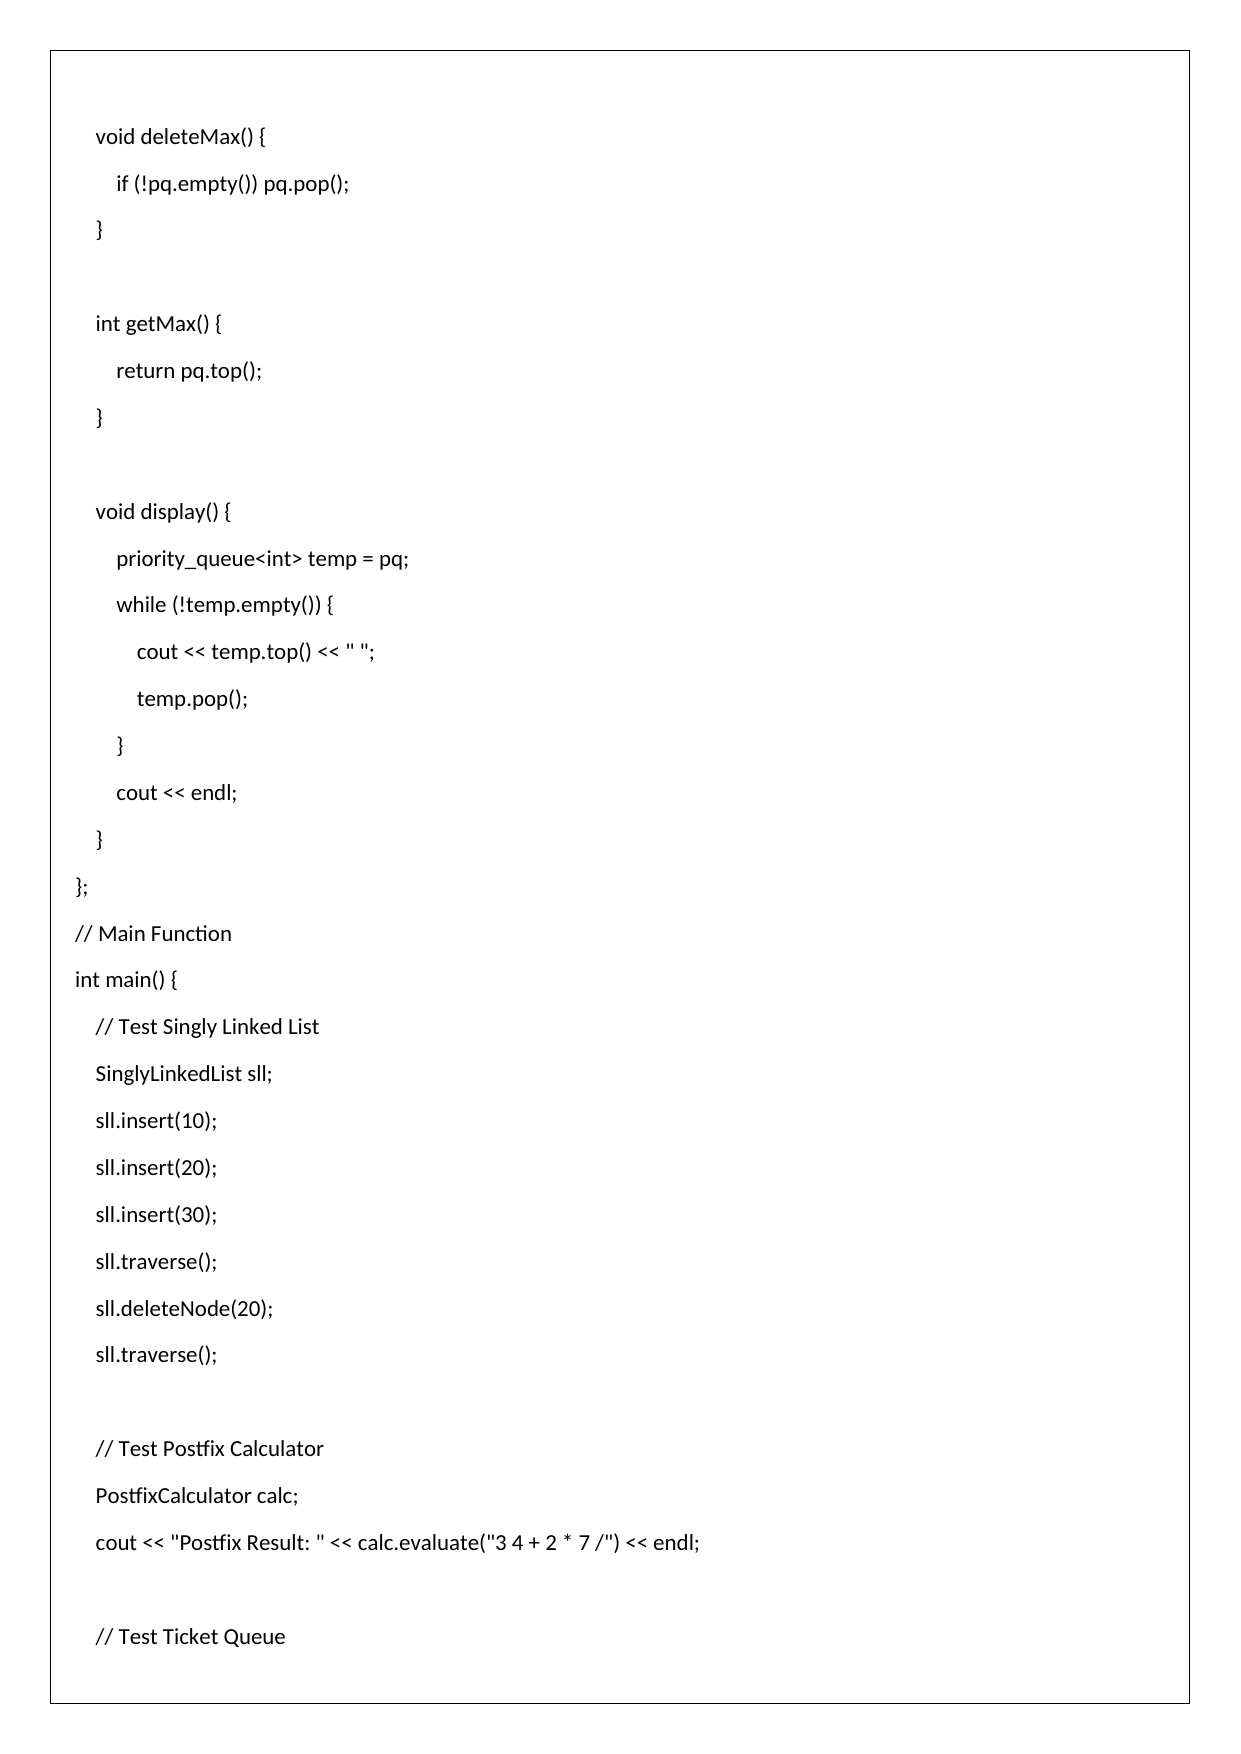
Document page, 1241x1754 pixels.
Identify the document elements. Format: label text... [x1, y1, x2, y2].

text cout << endl; [75, 778, 1165, 806]
text PostfixCalculator calc; [75, 1481, 1165, 1509]
text sll.deleteNode(20); [75, 1294, 1165, 1322]
text temp.pop(); [75, 684, 1165, 712]
text sll.insert(10); [75, 1106, 1165, 1134]
text while (!temp.empty()) { [75, 591, 1165, 619]
text } [75, 216, 1165, 244]
text int getMax() { [75, 309, 1165, 337]
text } [75, 403, 1165, 431]
text sll.traverse(); [75, 1341, 1165, 1369]
text }; [75, 872, 1165, 900]
text SinglyLinkedList sll; [75, 1059, 1165, 1087]
text void display() { [75, 497, 1165, 525]
text // Test Singly Linked List [75, 1012, 1165, 1041]
text cout << "Postfix Result: " << calc.evaluate("3 4 + 2 * 7 /") << endl; [75, 1528, 1165, 1556]
text } [75, 825, 1165, 853]
text sll.insert(30); [75, 1200, 1165, 1228]
text return pq.top(); [75, 356, 1165, 384]
text if (!pq.empty()) pq.pop(); [75, 169, 1165, 197]
text sll.insert(20); [75, 1153, 1165, 1181]
text int main() { [75, 966, 1165, 994]
text // Test Ticket Queue [75, 1622, 1165, 1650]
text cout << temp.top() << " "; [75, 637, 1165, 666]
text priority_queue<int> temp = pq; [75, 544, 1165, 572]
text // Main Function [75, 919, 1165, 947]
text void deleteMax() { [75, 122, 1165, 150]
text } [75, 731, 1165, 759]
text // Test Postfix Calculator [75, 1434, 1165, 1462]
text sll.traverse(); [75, 1247, 1165, 1275]
